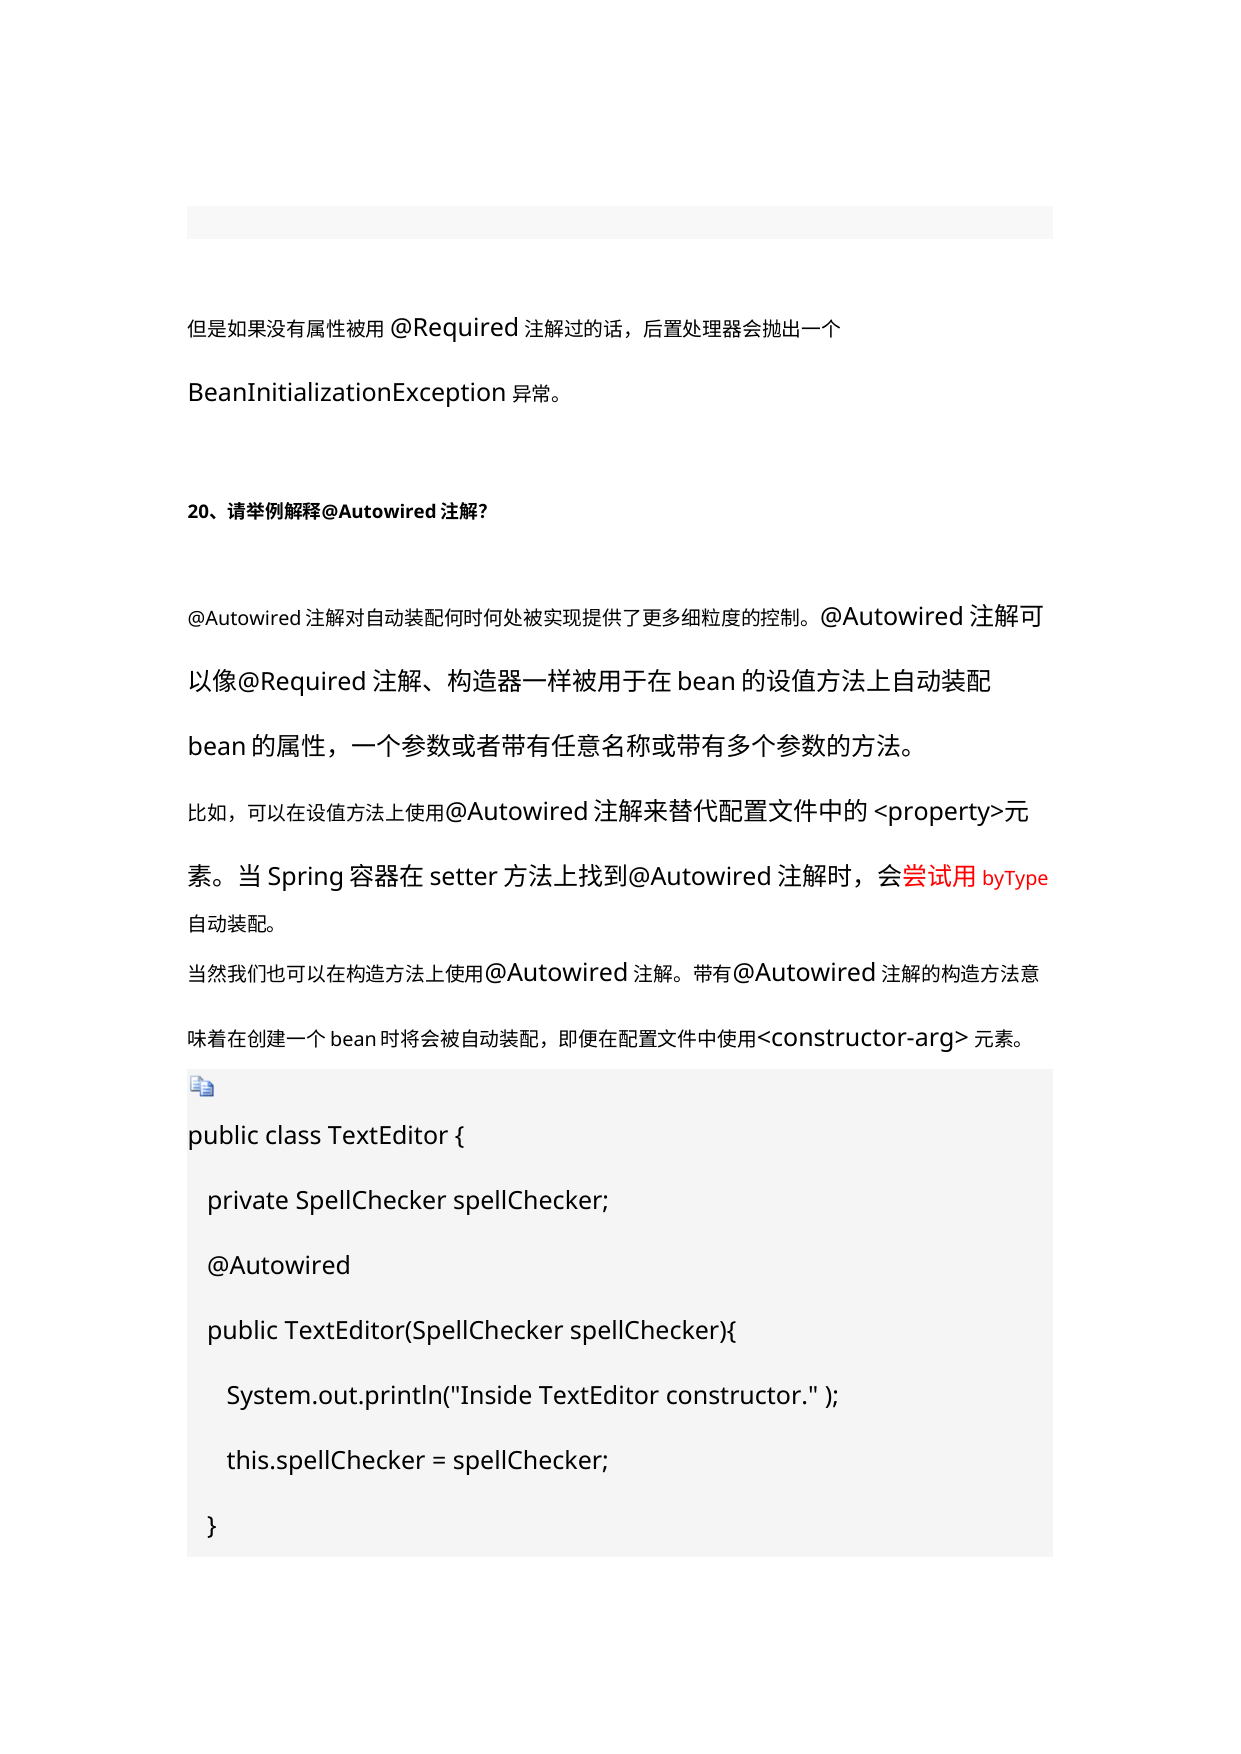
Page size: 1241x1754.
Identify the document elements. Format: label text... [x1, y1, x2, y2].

text 比如，可以在设值方法上使用@Autowired注解来替代配置文件中的 <property>元素。当Spring容器在setter方法上找到@Autowired注解时，会尝试用byType 自动装配。 [187, 777, 1053, 939]
text 但是如果没有属性被用 @Required 注解过的话，后置处理器会抛出一个BeanInitializationException 异常。 [187, 294, 1053, 424]
text this.spellChecker = spellChecker; [187, 1427, 1053, 1492]
text System.out.println("Inside TextEditor constructor." ); [187, 1362, 1053, 1427]
text @Autowired [187, 1232, 1053, 1297]
text @Autowired注解对自动装配何时何处被实现提供了更多细粒度的控制。@Autowired注解可以像@Required注解、构造器一样被用于在bean的设值方法上自动装配bean的属性，一个参数或者带有任意名称或带有多个参数的方法。 [187, 582, 1053, 777]
text public TextEditor(SpellChecker spellChecker){ [187, 1297, 1053, 1362]
text public class TextEditor { [187, 1102, 1053, 1167]
text private SpellChecker spellChecker; [187, 1167, 1053, 1232]
picture [187, 1070, 219, 1102]
text } [187, 1492, 1053, 1557]
text 当然我们也可以在构造方法上使用@Autowired 注解。带有@Autowired 注解的构造方法意味着在创建一个bean时将会被自动装配，即便在配置文件中使用<constructor-arg> 元素。 [187, 939, 1053, 1069]
text 20、请举例解释@Autowired注解？ [187, 494, 1053, 526]
